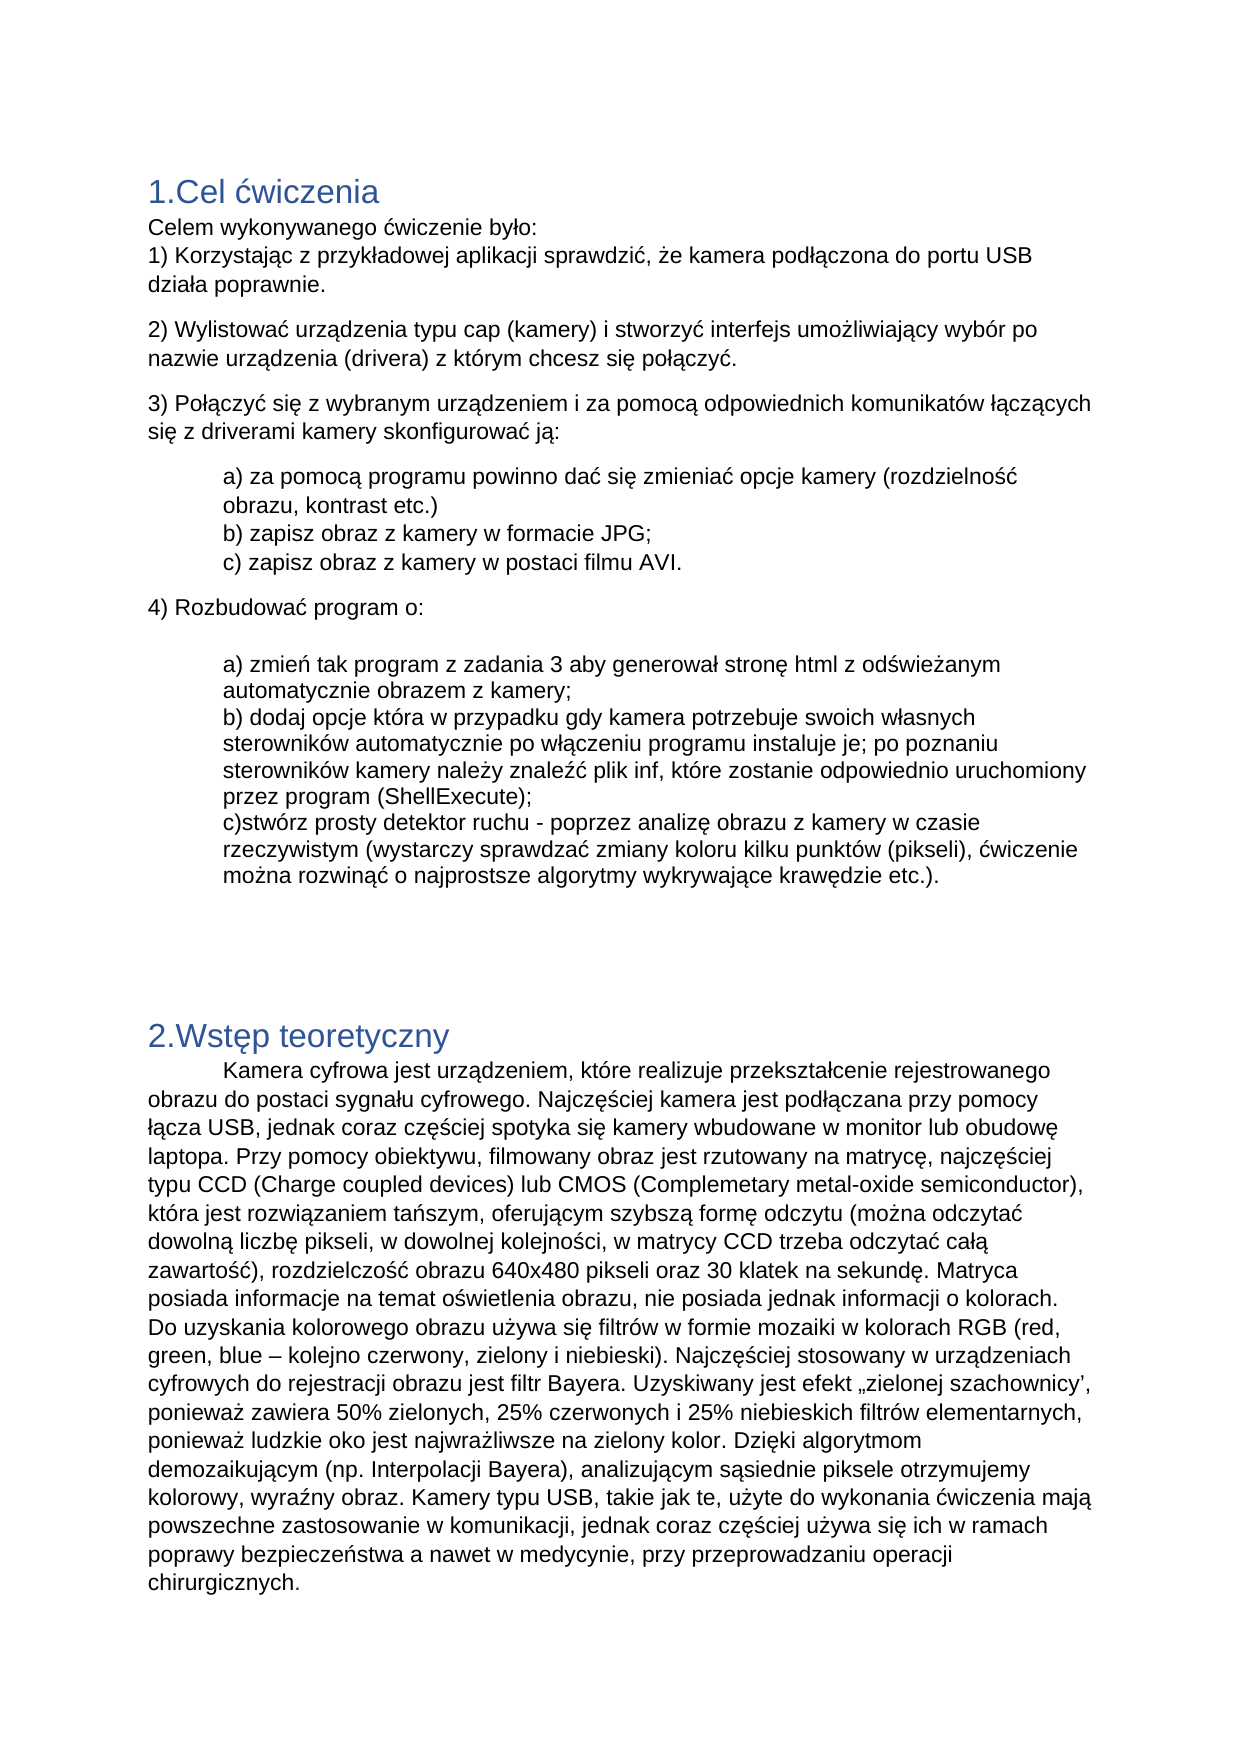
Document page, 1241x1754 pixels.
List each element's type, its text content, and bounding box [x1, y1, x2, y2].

text 4) Rozbudować program o: [148, 593, 1093, 620]
text 3) Połączyć się z wybranym urządzeniem i za pomocą odpowiednich komunikatów łączących się z driverami kamery skonfigurować ją: [148, 389, 1093, 444]
text 2) Wylistować urządzenia typu cap (kamery) i stworzyć interfejs umożliwiający wybór po nazwie urządzenia (drivera) z którym chcesz się połączyć. [148, 316, 1093, 371]
subtitle 1.Cel ćwiczenia [148, 173, 1093, 211]
text a) zmień tak program z zadania 3 aby generował stronę html z odświeżanym automatycznie obrazem z kamery; b) dodaj opcje która w przypadku gdy kamera potrzebuje swoich własnych sterowników automatycznie po włączeniu programu instaluje je; po poznaniu sterowników kamery należy znaleźć plik inf, które zostanie odpowiednio uruchomiony przez program (ShellExecute); c)stwórz prosty detektor ruchu - poprzez analizę obrazu z kamery w czasie rzeczywistym (wystarczy sprawdzać zmiany koloru kilku punktów (pikseli), ćwiczenie można rozwinąć o najprostsze algorytmy wykrywające krawędzie etc.). [223, 651, 1093, 888]
text Celem wykonywanego ćwiczenie było: 1) Korzystając z przykładowej aplikacji sprawdzić, że kamera podłączona do portu USB działa poprawnie. [148, 214, 1093, 297]
text Kamera cyfrowa jest urządzeniem, które realizuje przekształcenie rejestrowanego obrazu do postaci sygnału cyfrowego. Najczęściej kamera jest podłączana przy pomocy łącza USB, jednak coraz częściej spotyka się kamery wbudowane w monitor lub obudowę laptopa. Przy pomocy obiektywu, filmowany obraz jest rzutowany na matrycę, najczęściej typu CCD (Charge coupled devices) lub CMOS (Complemetary metal-oxide semiconductor), która jest rozwiązaniem tańszym, oferującym szybszą formę odczytu (można odczytać dowolną liczbę pikseli, w dowolnej kolejności, w matrycy CCD trzeba odczytać całą zawartość), rozdzielczość obrazu 640x480 pikseli oraz 30 klatek na sekundę. Matryca posiada informacje na temat oświetlenia obrazu, nie posiada jednak informacji o kolorach. Do uzyskania kolorowego obrazu używa się filtrów w formie mozaiki w kolorach RGB (red, green, blue – kolejno czerwony, zielony i niebieski). Najczęściej stosowany w urządzeniach cyfrowych do rejestracji obrazu jest filtr Bayera. Uzyskiwany jest efekt „zielonej szachownicy’, ponieważ zawiera 50% zielonych, 25% czerwonych i 25% niebieskich filtrów elementarnych, ponieważ ludzkie oko jest najwrażliwsze na zielony kolor. Dzięki algorytmom demozaikującym (np. Interpolacji Bayera), analizującym sąsiednie piksele otrzymujemy kolorowy, wyraźny obraz. Kamery typu USB, takie jak te, użyte do wykonania ćwiczenia mają powszechne zastosowanie w komunikacji, jednak coraz częściej używa się ich w ramach poprawy bezpieczeństwa a nawet w medycynie, przy przeprowadzaniu operacji chirurgicznych. [148, 1057, 1093, 1596]
text a) za pomocą programu powinno dać się zmieniać opcje kamery (rozdzielność obrazu, kontrast etc.) b) zapisz obraz z kamery w formacie JPG; c) zapisz obraz z kamery w postaci filmu AVI. [223, 463, 1093, 575]
subtitle 2.Wstęp teoretyczny [148, 1016, 1093, 1054]
